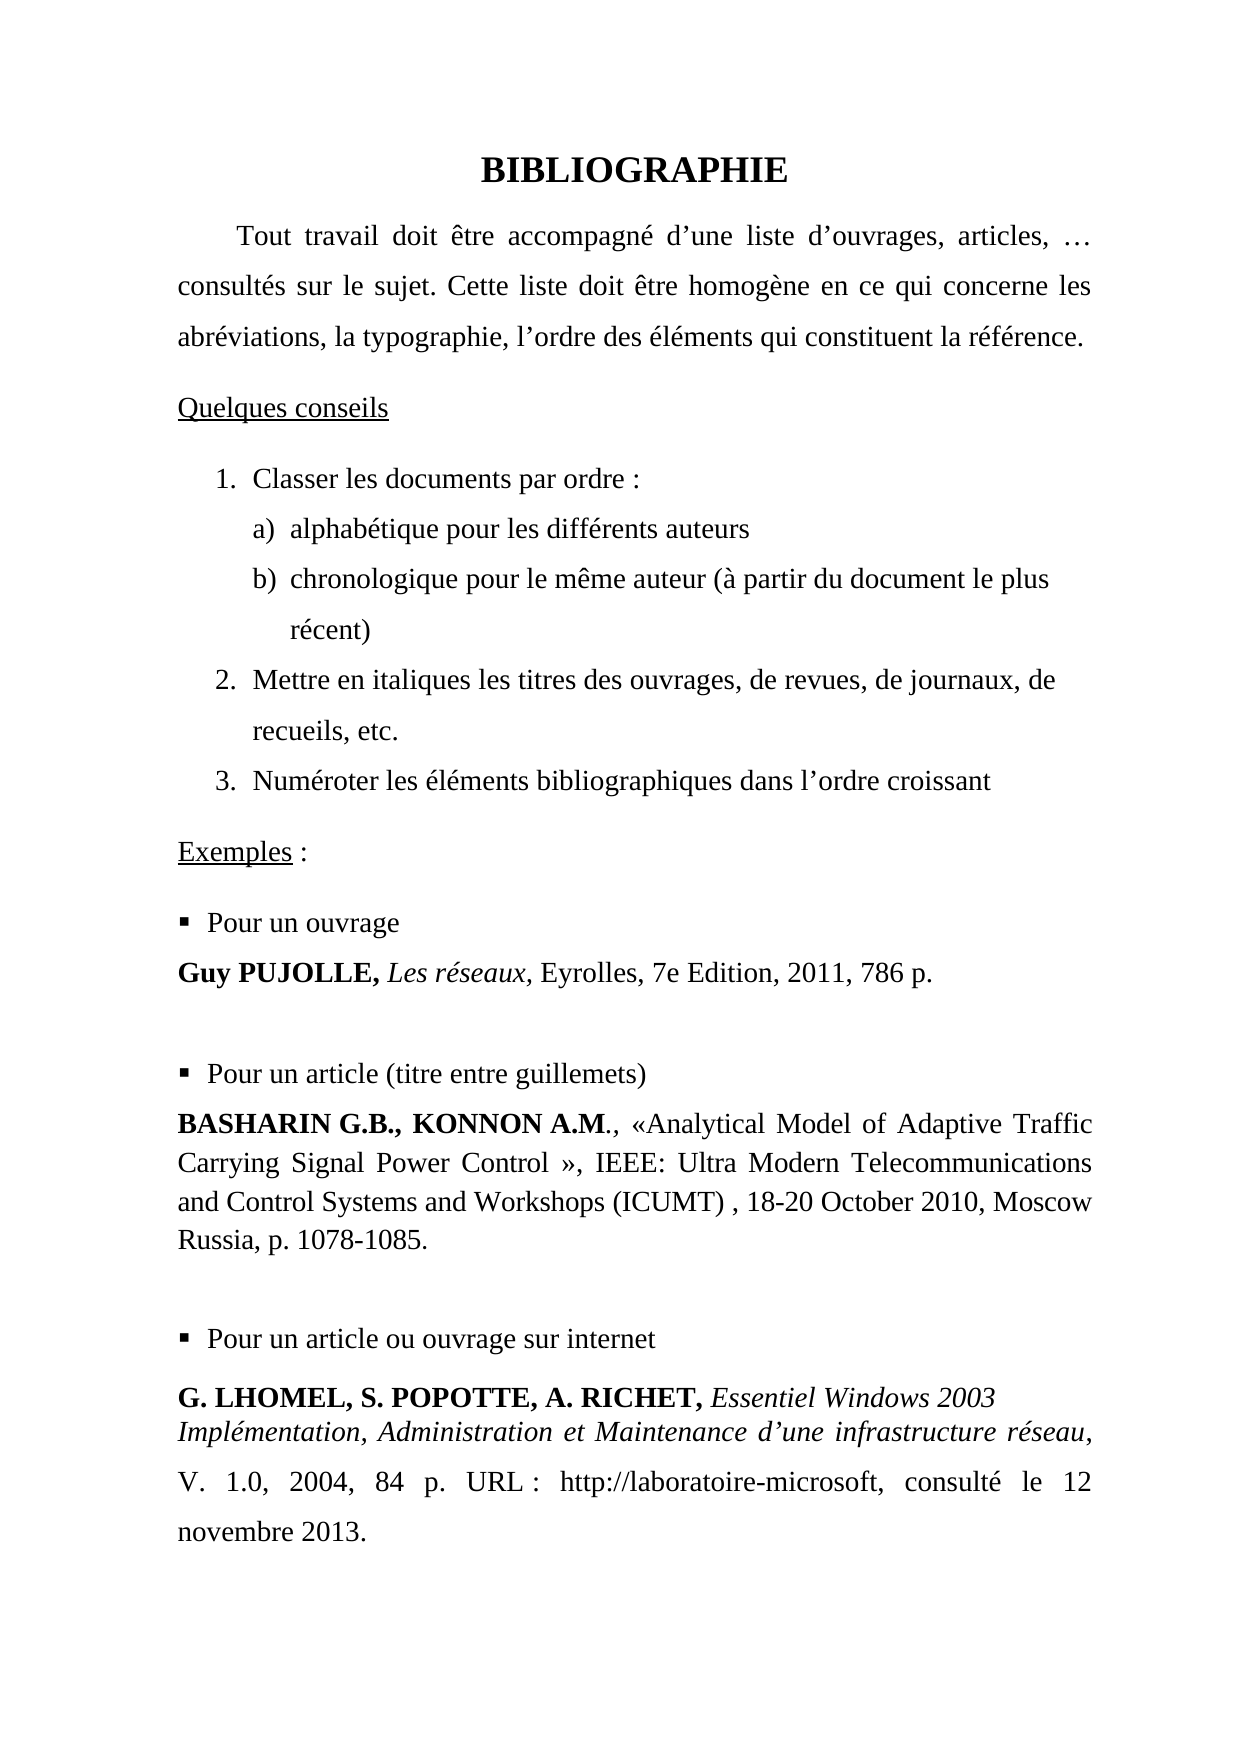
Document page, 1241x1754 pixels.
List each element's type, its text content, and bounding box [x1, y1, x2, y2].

list Classer les documents par ordre : [215, 461, 1092, 494]
list Numéroter les éléments bibliographiques dans l’ordre croissant [215, 763, 1092, 796]
list Pour un ouvrage [177, 905, 1092, 939]
text BASHARIN G.B., KONNON А.М., «Analytical Model of Adaptive Traffic Carrying Signal Power Control », IEEE: Ultra Modern Telecommunications and Control Systems and Workshops (ICUMT) , 18-20 October 2010, Moscow Russia, p. 1078-1085. [177, 1107, 1092, 1256]
list chronologique pour le même auteur (à partir du document le plus récent) [252, 562, 1092, 646]
text G. LHOMEL, S. POPOTTE, A. RICHET, Essentiel Windows 2003 [177, 1380, 1092, 1414]
text Bibliographie [177, 148, 1092, 191]
list Pour un article ou ouvrage sur internet [177, 1321, 1092, 1354]
list Pour un article (titre entre guillemets) [177, 1056, 1092, 1090]
list Mettre en italiques les titres des ouvrages, de revues, de journaux, de recueils, etc. [215, 662, 1092, 746]
list alphabétique pour les différents auteurs [252, 511, 1092, 545]
text Tout travail doit être accompagné d’une liste d’ouvrages, articles, … consultés sur le sujet. Cette liste doit être homogène en ce qui concerne les abréviations, la typographie, l’ordre des éléments qui constituent la référence. [177, 218, 1092, 352]
text Exemples : [177, 834, 1092, 868]
text Guy PUJOLLE, Les réseaux, Eyrolles, 7e Edition, 2011, 786 p. [177, 956, 1092, 989]
text Quelques conseils [177, 390, 1092, 423]
text Implémentation, Administration et Maintenance d’une infrastructure réseau, V. 1.0, 2004, 84 p. URL : http://laboratoire-microsoft, consulté le 12 novembre 2013. [177, 1414, 1092, 1548]
